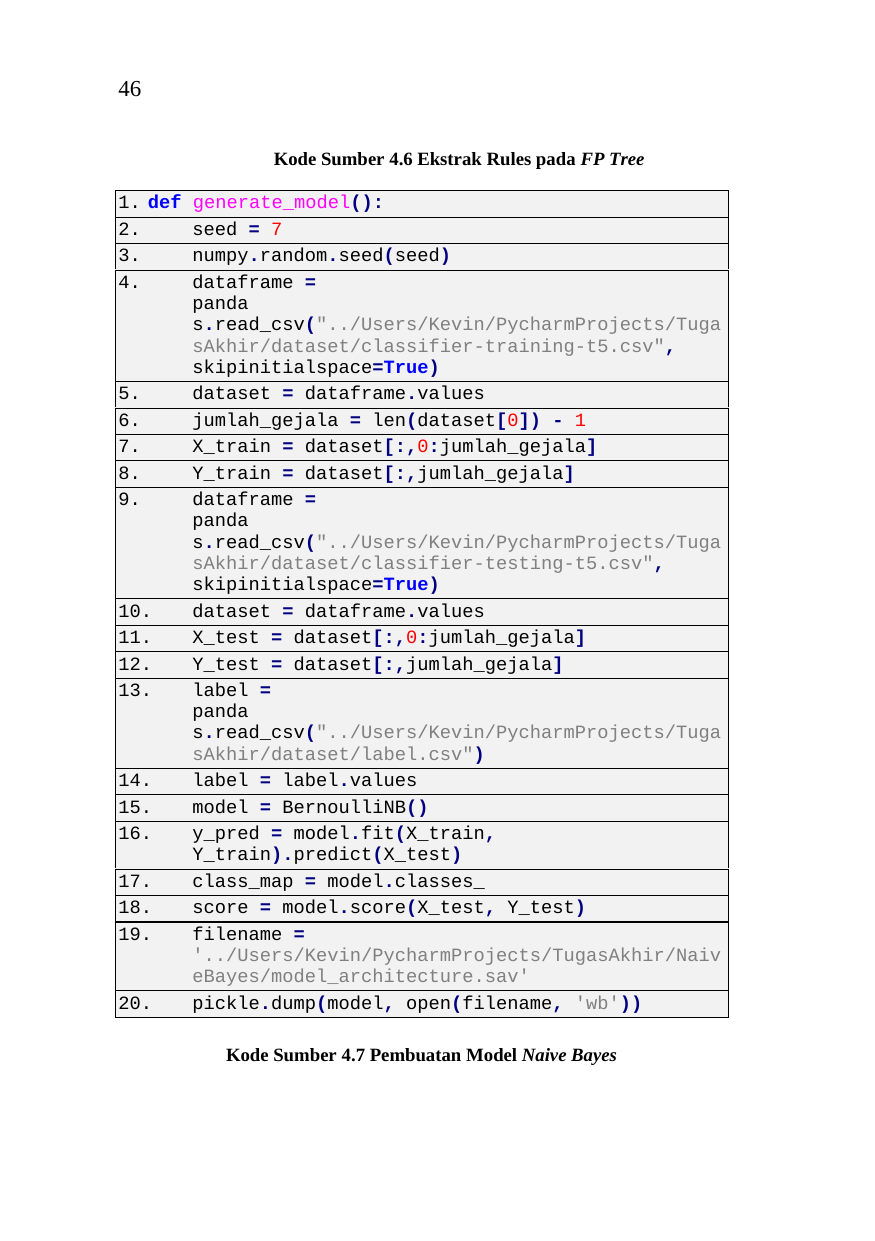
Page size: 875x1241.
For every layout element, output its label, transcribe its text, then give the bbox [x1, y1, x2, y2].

list y_pred = model.fit(X_train, Y_train).predict(X_test) [116, 822, 728, 868]
list label = pandas.read_csv("../Users/Kevin/PycharmProjects/TugasAkhir/dataset/label.csv") [116, 679, 728, 768]
text Kode Sumber 4.7 Pembuatan Model Naive Bayes [118, 1018, 726, 1066]
list model = BernoulliNB() [116, 795, 728, 821]
list label = label.values [116, 769, 728, 794]
list seed = 7 [116, 218, 728, 243]
list Y_test = dataset[:,jumlah_gejala] [116, 652, 728, 678]
list dataframe = pandas.read_csv("../Users/Kevin/PycharmProjects/TugasAkhir/dataset/classifier-training-t5.csv", skipinitialspace=True) [116, 271, 728, 381]
list pickle.dump(model, open(filename, 'wb')) [116, 991, 728, 1017]
list Y_train = dataset[:,jumlah_gejala] [116, 461, 728, 487]
list numpy.random.seed(seed) [116, 244, 728, 269]
list jumlah_gejala = len(dataset[0]) - 1 [116, 409, 728, 434]
list def generate_model(): [116, 191, 728, 217]
list filename = '../Users/Kevin/PycharmProjects/TugasAkhir/NaiveBayes/model_architecture.sav' [116, 923, 728, 990]
list X_test = dataset[:,0:jumlah_gejala] [116, 626, 728, 651]
list class_map = model.classes_ [116, 870, 728, 895]
list dataset = dataframe.values [116, 382, 728, 407]
list X_train = dataset[:,0:jumlah_gejala] [116, 435, 728, 460]
text Kode Sumber 4.6 Ekstrak Rules pada FP Tree [193, 148, 726, 169]
list score = model.score(X_test, Y_test) [116, 896, 728, 921]
list dataframe = pandas.read_csv("../Users/Kevin/PycharmProjects/TugasAkhir/dataset/classifier-testing-t5.csv", skipinitialspace=True) [116, 488, 728, 598]
list dataset = dataframe.values [116, 599, 728, 625]
